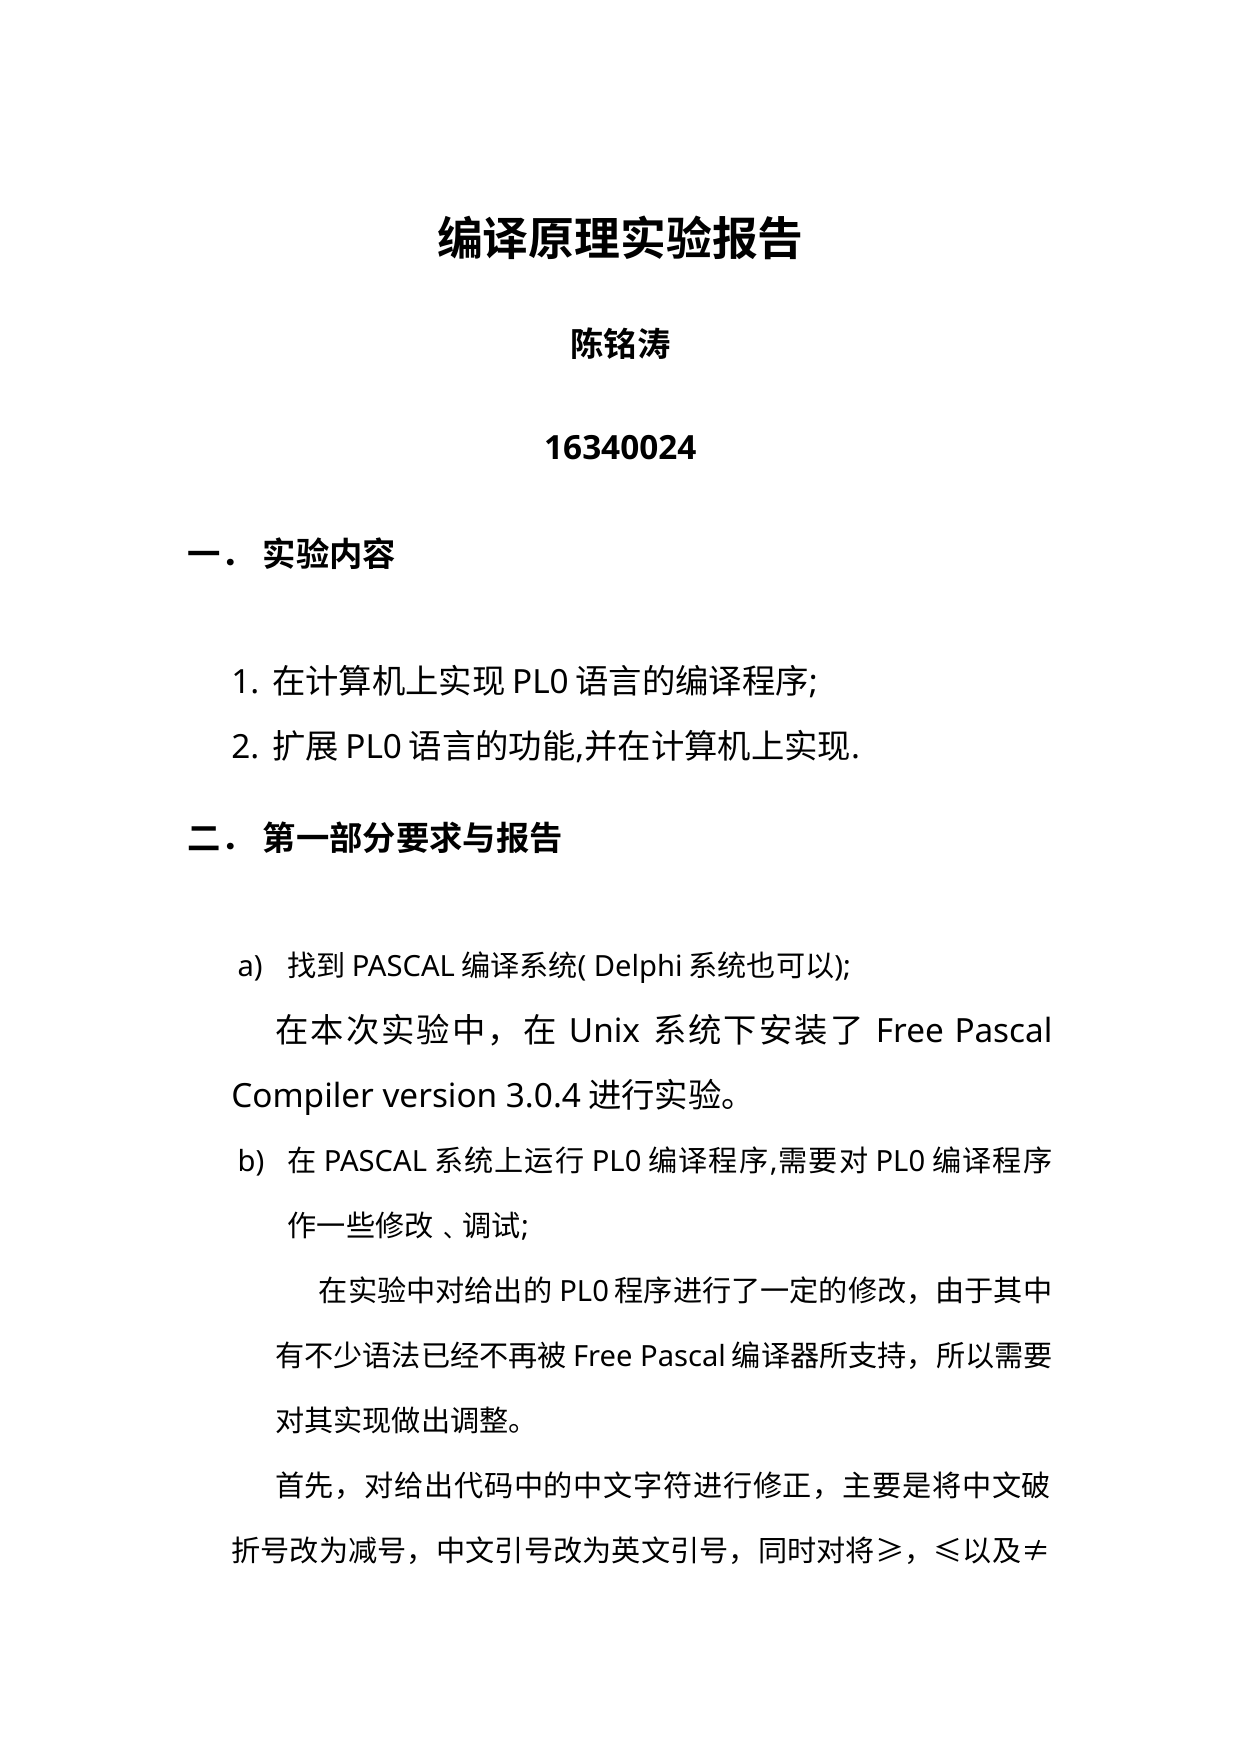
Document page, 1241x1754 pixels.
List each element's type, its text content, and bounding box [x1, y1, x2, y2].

list 扩展PL0语言的功能,并在计算机上实现. [231, 712, 1053, 777]
list 在计算机上实现PL0语言的编译程序; [231, 647, 1053, 712]
title 编译原理实验报告 [187, 187, 1053, 284]
subtitle 实验内容 [187, 519, 1053, 584]
list 找到PASCAL编译系统( Delphi系统也可以); [237, 931, 1053, 996]
list 在PASCAL系统上运行PL0编译程序,需要对PL0编译程序作一些修改﹑调试; [237, 1126, 1053, 1256]
text 在实验中对给出的 PL0程序进行了一定的修改，由于其中有不少语法已经不再被Free Pascal编译器所支持，所以需要对其实现做出调整。 [275, 1256, 1053, 1451]
text 在本次实验中，在 Unix 系统下安装了 Free Pascal Compiler version 3.0.4进行实验。 [231, 996, 1053, 1126]
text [231, 1451, 1053, 1581]
subtitle 16340024 [187, 414, 1053, 479]
subtitle 第一部分要求与报告 [187, 804, 1053, 869]
subtitle 陈铭涛 [187, 309, 1053, 374]
